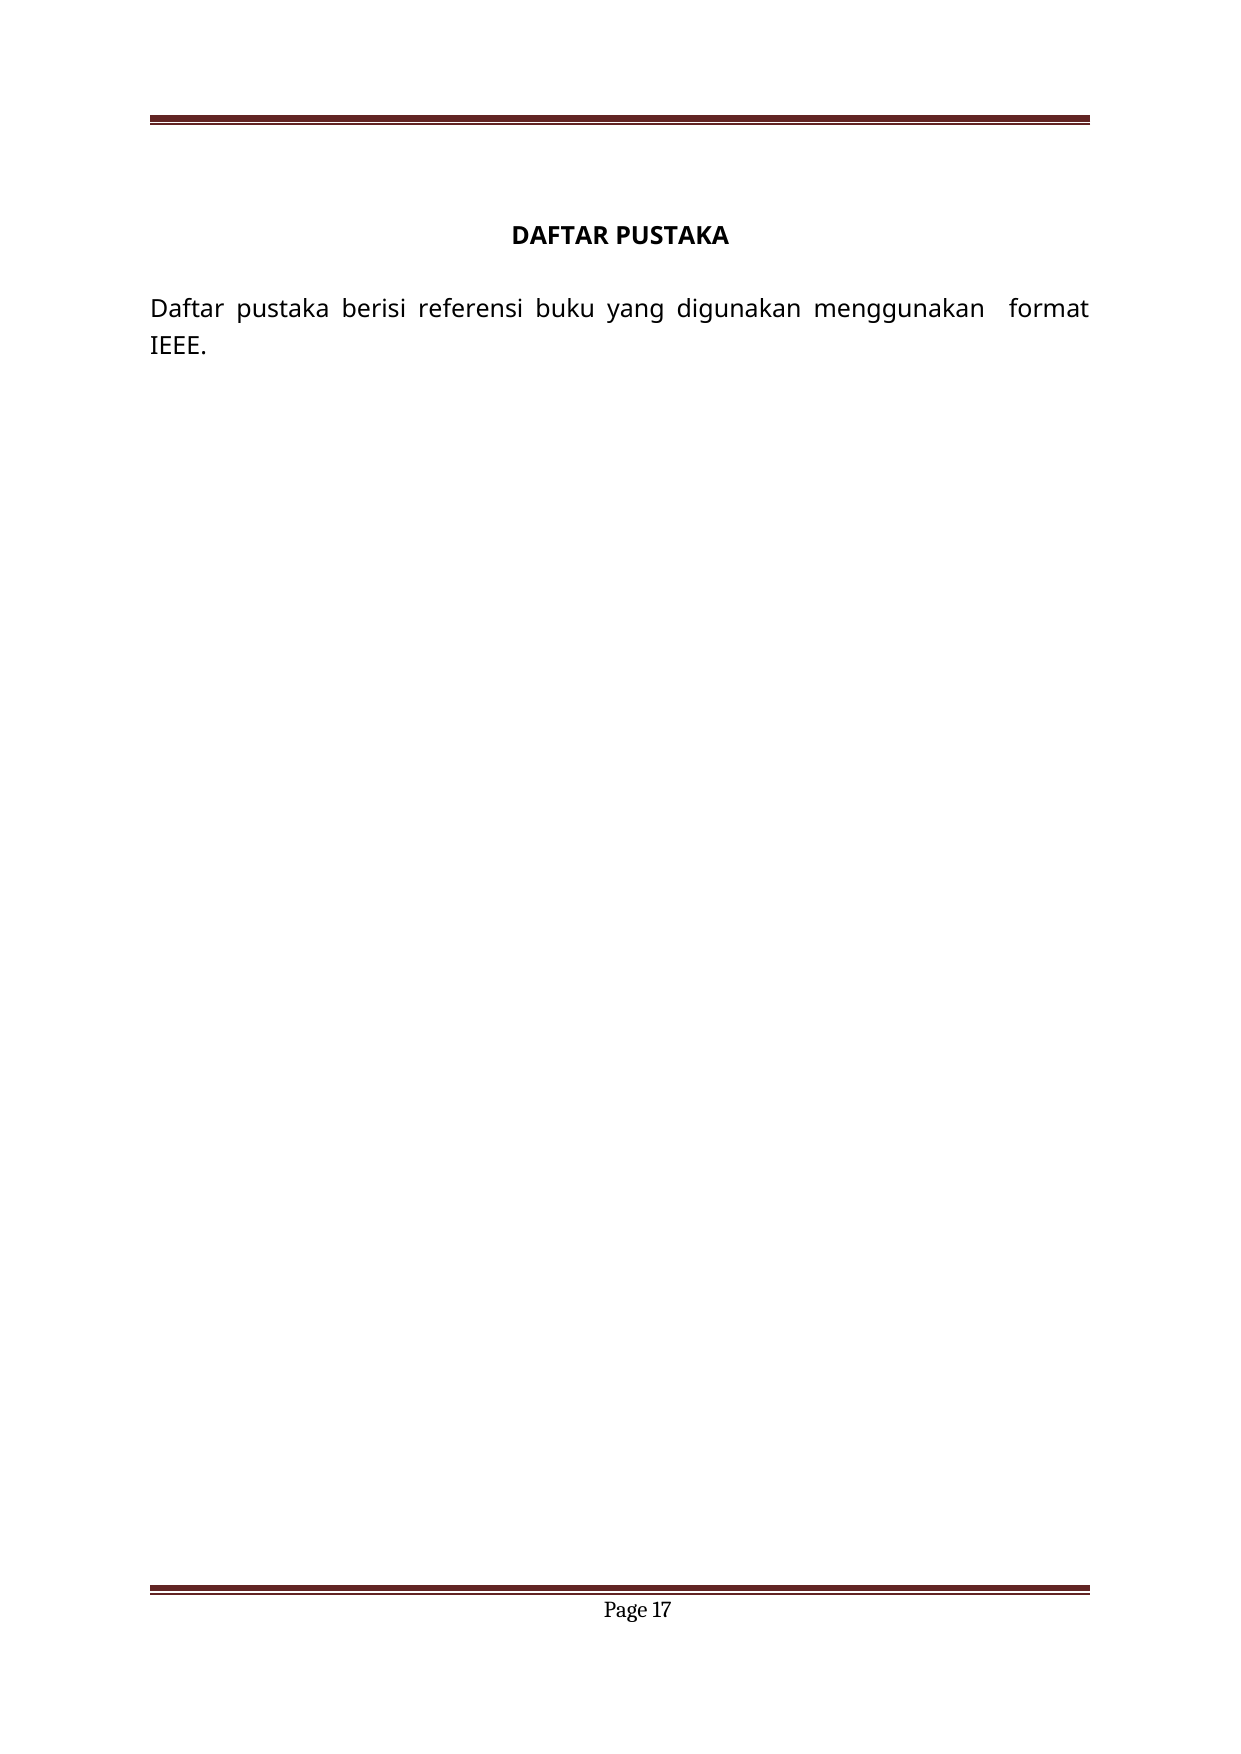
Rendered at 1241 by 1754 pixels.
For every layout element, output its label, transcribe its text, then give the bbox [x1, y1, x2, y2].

text Daftar pustaka berisi referensi buku yang digunakan menggunakan format IEEE. [150, 291, 1090, 362]
text DAFTAR PUSTAKA [150, 218, 1090, 252]
